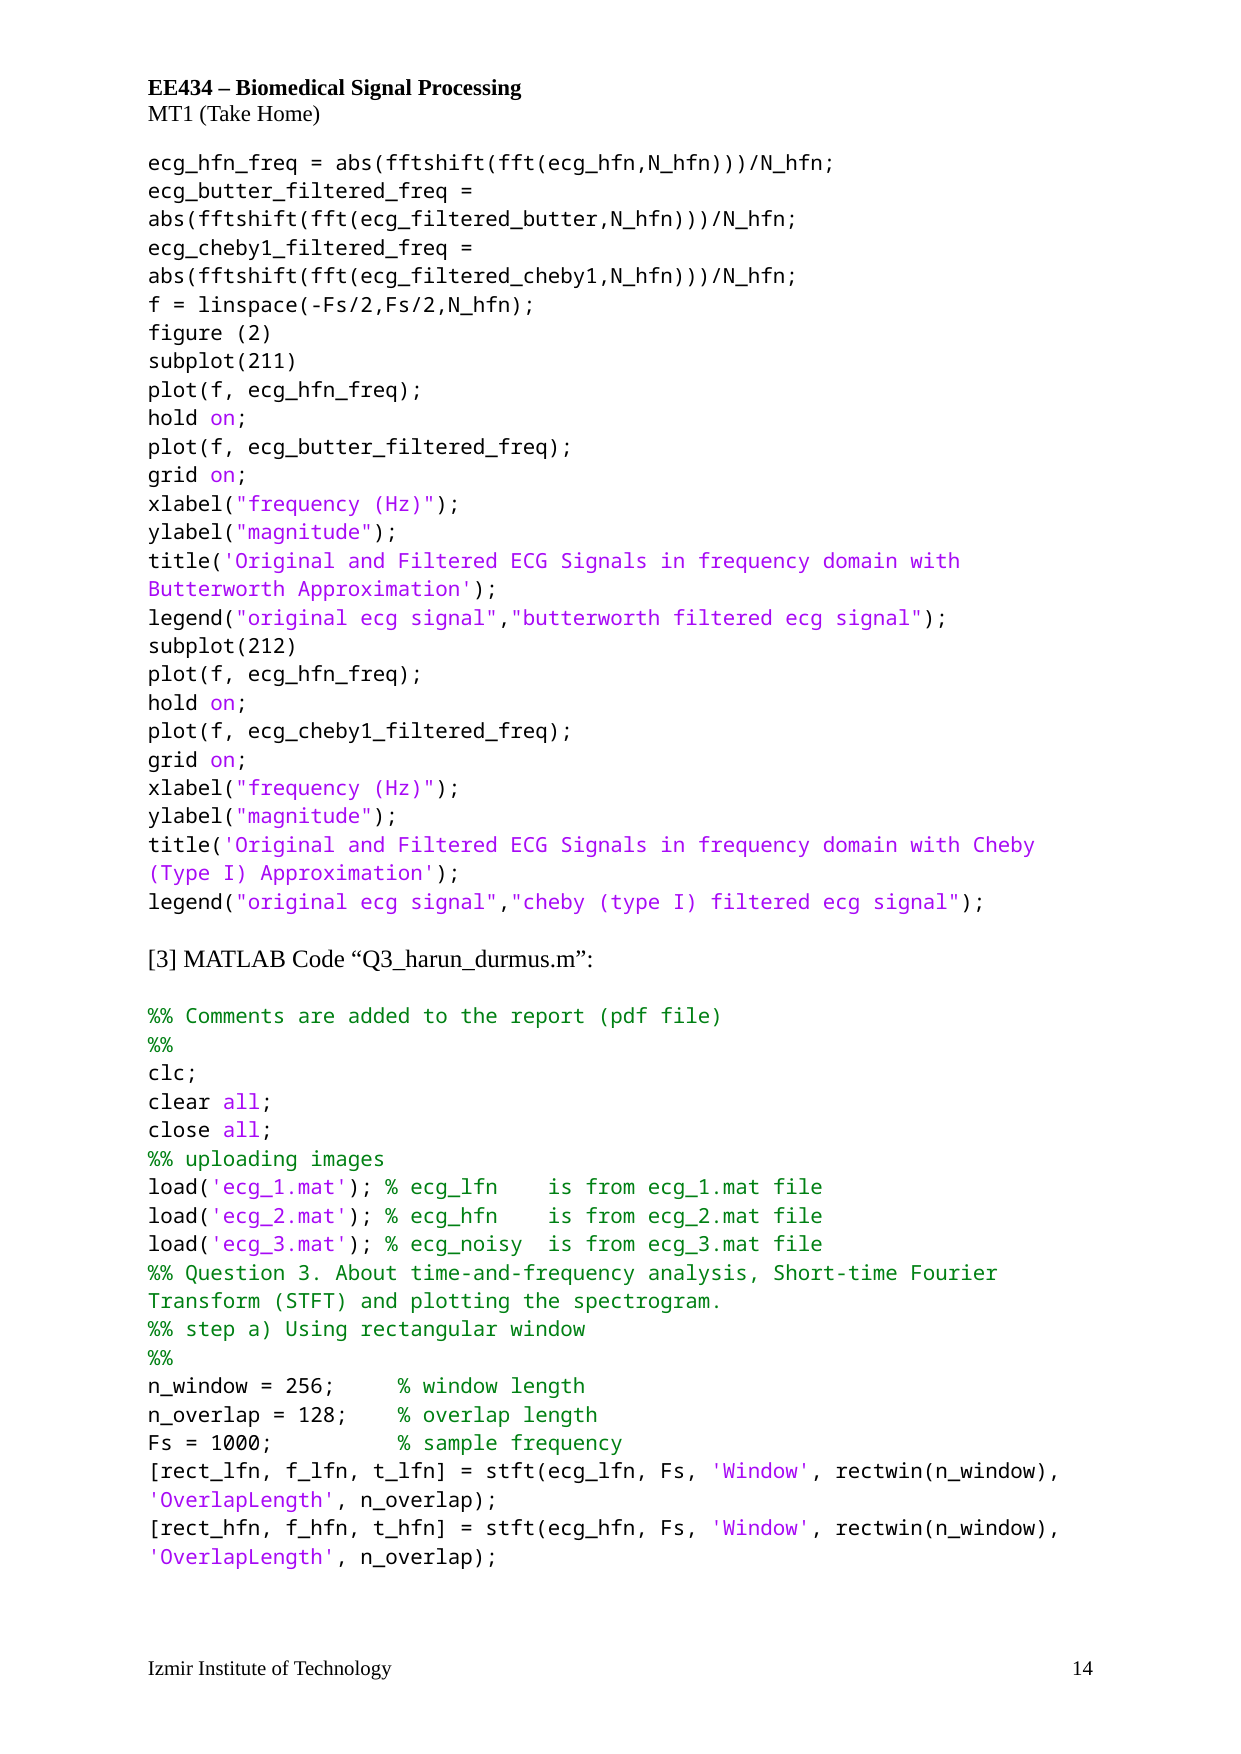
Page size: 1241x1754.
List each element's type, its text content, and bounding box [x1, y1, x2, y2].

text %% uploading images [148, 1144, 1093, 1172]
text ecg_butter_filtered_freq = abs(fftshift(fft(ecg_filtered_butter,N_hfn)))/N_hfn; [148, 176, 1093, 233]
text plot(f, ecg_cheby1_filtered_freq); [148, 716, 1093, 745]
text hold on; [148, 688, 1093, 716]
text [rect_lfn, f_lfn, t_lfn] = stft(ecg_lfn, Fs, 'Window', rectwin(n_window), 'OverlapLength', n_overlap); [148, 1457, 1093, 1513]
text title('Original and Filtered ECG Signals in frequency domain with Cheby (Type I) Approximation'); [148, 830, 1093, 887]
text xlabel("frequency (Hz)"); [148, 773, 1093, 802]
text %% Question 3. About time-and-frequency analysis, Short-time Fourier Transform (STFT) and plotting the spectrogram. [148, 1258, 1093, 1314]
text hold on; [148, 403, 1093, 432]
text clear all; [148, 1087, 1093, 1115]
text Fs = 1000; % sample frequency [148, 1428, 1093, 1457]
text ecg_hfn_freq = abs(fftshift(fft(ecg_hfn,N_hfn)))/N_hfn; [148, 148, 1093, 176]
text plot(f, ecg_butter_filtered_freq); [148, 432, 1093, 460]
text xlabel("frequency (Hz)"); [148, 489, 1093, 517]
text %% Comments are added to the report (pdf file) [148, 1002, 1093, 1030]
text n_overlap = 128; % overlap length [148, 1400, 1093, 1428]
text load('ecg_3.mat'); % ecg_noisy is from ecg_3.mat file [148, 1229, 1093, 1258]
text subplot(211) [148, 347, 1093, 375]
text load('ecg_1.mat'); % ecg_lfn is from ecg_1.mat file [148, 1172, 1093, 1201]
text ylabel("magnitude"); [148, 517, 1093, 546]
text ecg_cheby1_filtered_freq = abs(fftshift(fft(ecg_filtered_cheby1,N_hfn)))/N_hfn; [148, 233, 1093, 290]
text load('ecg_2.mat'); % ecg_hfn is from ecg_2.mat file [148, 1201, 1093, 1229]
text %% [148, 1030, 1093, 1058]
text legend("original ecg signal","cheby (type I) filtered ecg signal"); [148, 887, 1093, 915]
text plot(f, ecg_hfn_freq); [148, 659, 1093, 688]
text [3] MATLAB Code “Q3_harun_durmus.m”: [148, 944, 1093, 973]
text f = linspace(-Fs/2,Fs/2,N_hfn); [148, 290, 1093, 318]
text [rect_hfn, f_hfn, t_hfn] = stft(ecg_hfn, Fs, 'Window', rectwin(n_window), 'OverlapLength', n_overlap); [148, 1513, 1093, 1570]
text plot(f, ecg_hfn_freq); [148, 375, 1093, 403]
text close all; [148, 1115, 1093, 1144]
text %% step a) Using rectangular window [148, 1314, 1093, 1343]
text %% [148, 1343, 1093, 1371]
text title('Original and Filtered ECG Signals in frequency domain with Butterworth Approximation'); [148, 546, 1093, 603]
text grid on; [148, 745, 1093, 773]
text n_window = 256; % window length [148, 1371, 1093, 1400]
text legend("original ecg signal","butterworth filtered ecg signal"); [148, 603, 1093, 631]
text grid on; [148, 460, 1093, 489]
text figure (2) [148, 318, 1093, 347]
text ylabel("magnitude"); [148, 802, 1093, 830]
text clc; [148, 1058, 1093, 1087]
text subplot(212) [148, 631, 1093, 659]
